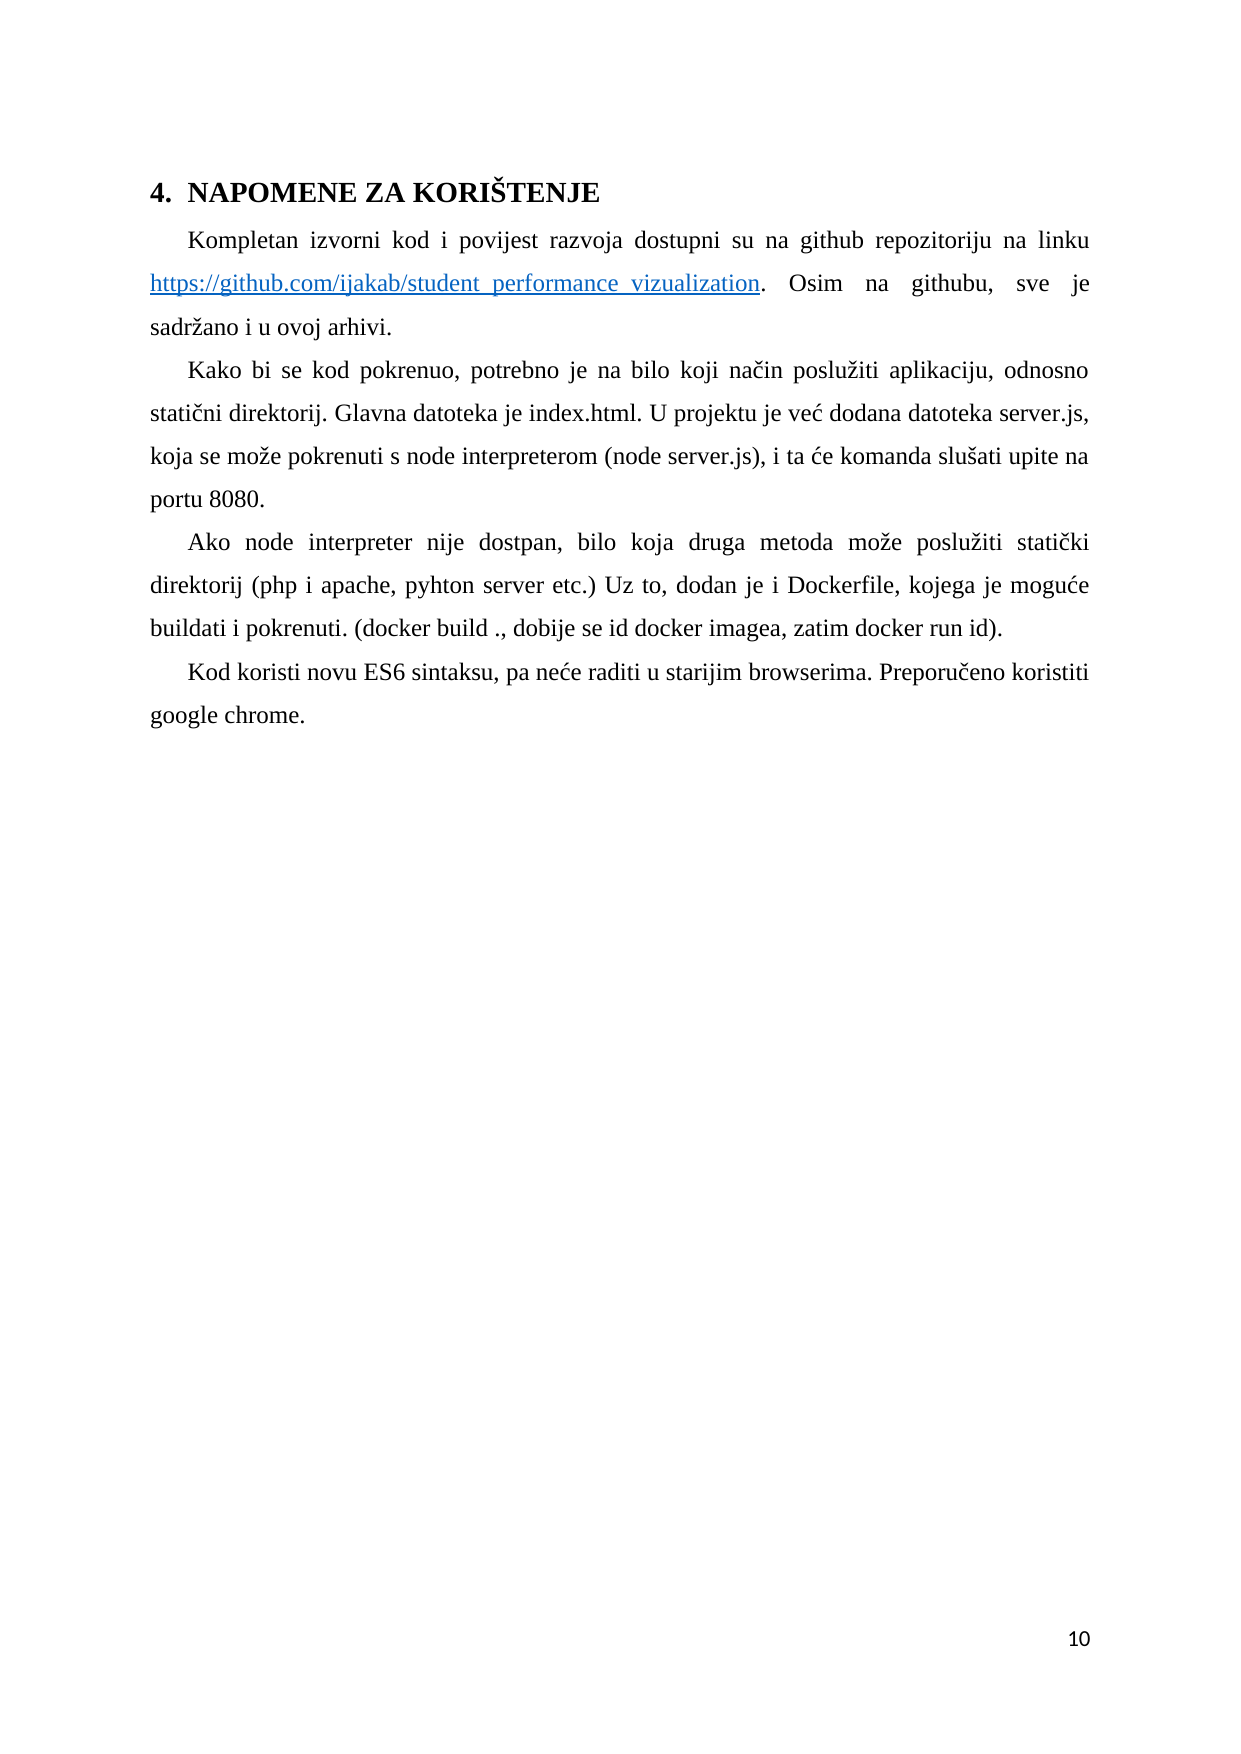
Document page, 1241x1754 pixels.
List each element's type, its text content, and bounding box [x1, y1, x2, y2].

list Ako node interpreter nije dostpan, bilo koja druga metoda može poslužiti statički direktorij (php i apache, pyhton server etc.) Uz to, dodan je i Dockerfile, kojega je moguće buildati i pokrenuti. (docker build ., dobije se id docker imagea, zatim docker run id). [150, 527, 1090, 642]
list Kod koristi novu ES6 sintaksu, pa neće raditi u starijim browserima. Preporučeno koristiti google chrome. [150, 657, 1090, 728]
list Kako bi se kod pokrenuo, potrebno je na bilo koji način poslužiti aplikaciju, odnosno statični direktorij. Glavna datoteka je index.html. U projektu je već dodana datoteka server.js, koja se može pokrenuti s node interpreterom (node server.js), i ta će komanda slušati upite na portu 8080. [150, 355, 1090, 513]
subtitle NAPOMEne za korištenje [150, 175, 1090, 208]
list Kompletan izvorni kod i povijest razvoja dostupni su na github repozitoriju na linku https://github.com/ijakab/student_performance_vizualization. Osim na githubu, sve je sadržano i u ovoj arhivi. [150, 225, 1090, 340]
